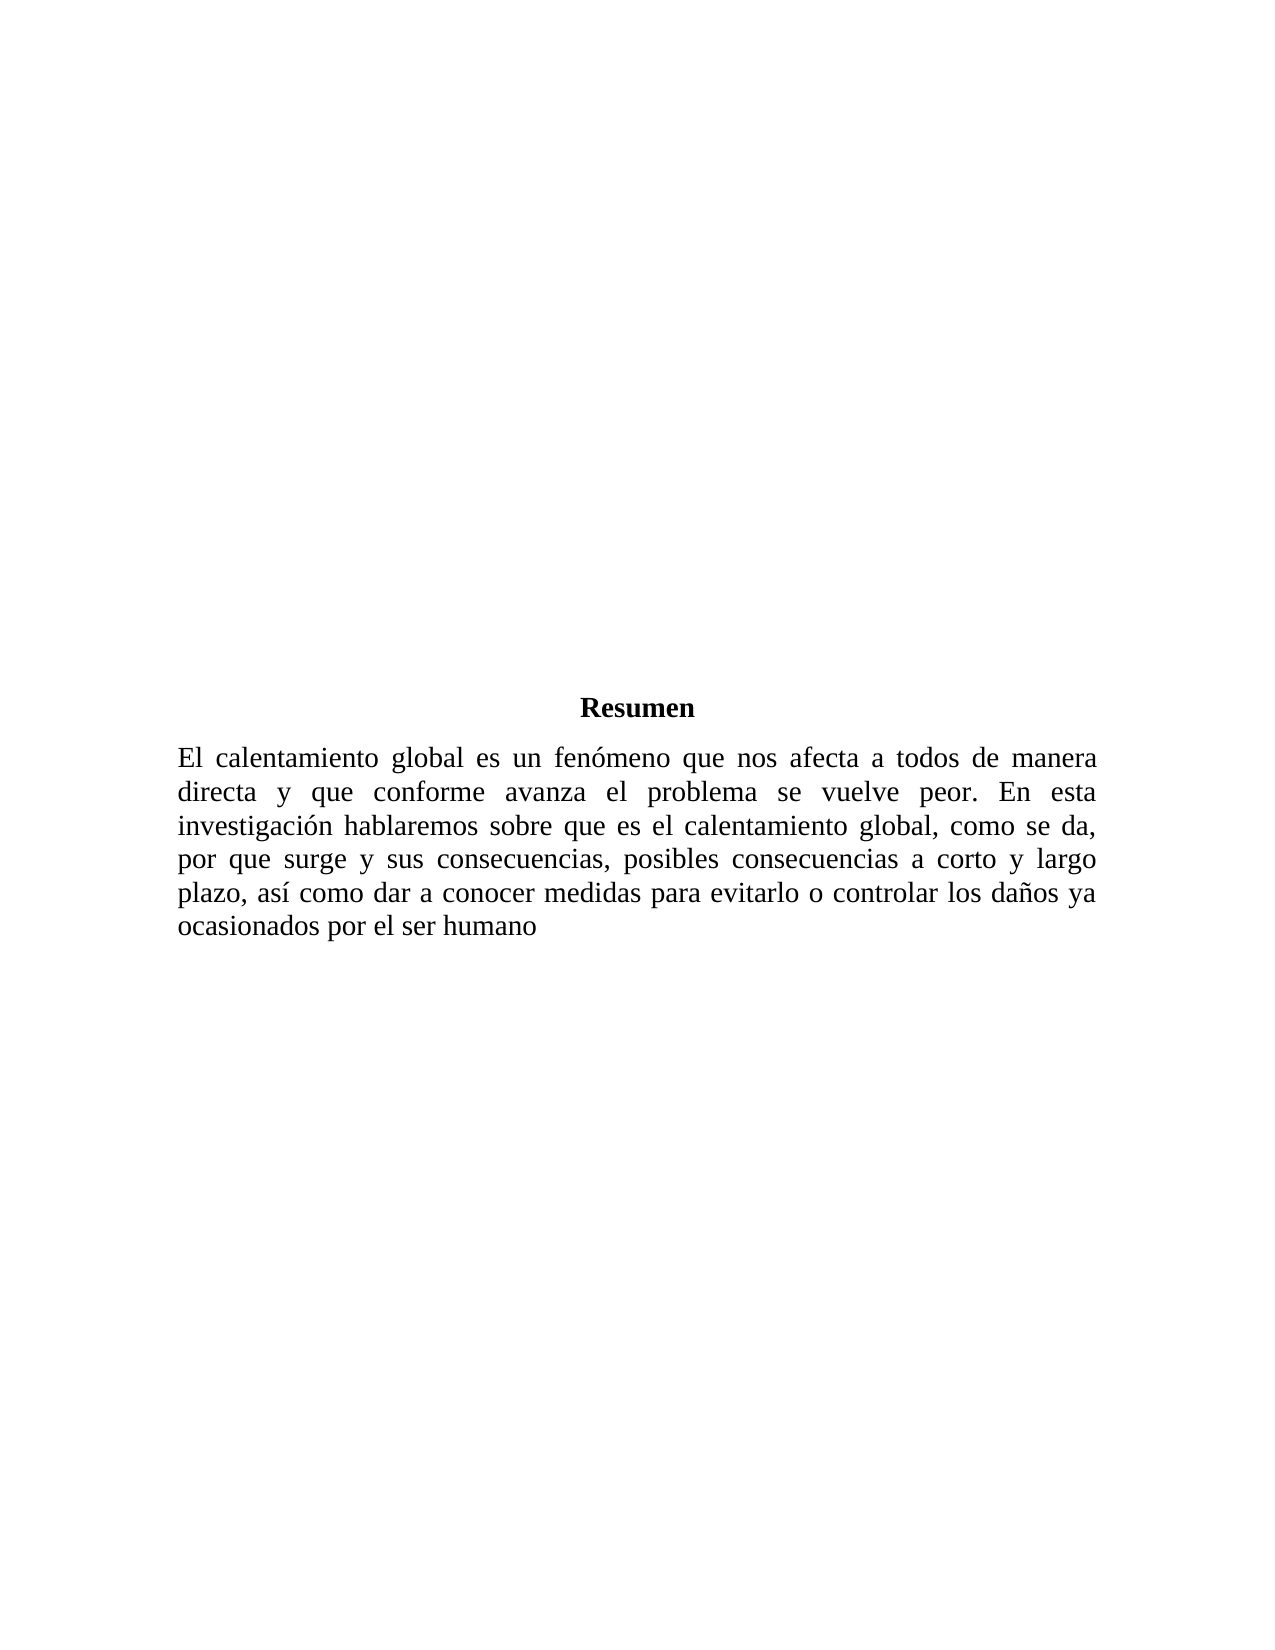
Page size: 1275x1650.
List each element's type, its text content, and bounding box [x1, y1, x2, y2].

text El calentamiento global es un fenómeno que nos afecta a todos de manera directa y que conforme avanza el problema se vuelve peor. En esta investigación hablaremos sobre que es el calentamiento global, como se da, por que surge y sus consecuencias, posibles consecuencias a corto y largo plazo, así como dar a conocer medidas para evitarlo o controlar los daños ya ocasionados por el ser humano [177, 741, 1098, 942]
text Resumen [177, 690, 1098, 724]
